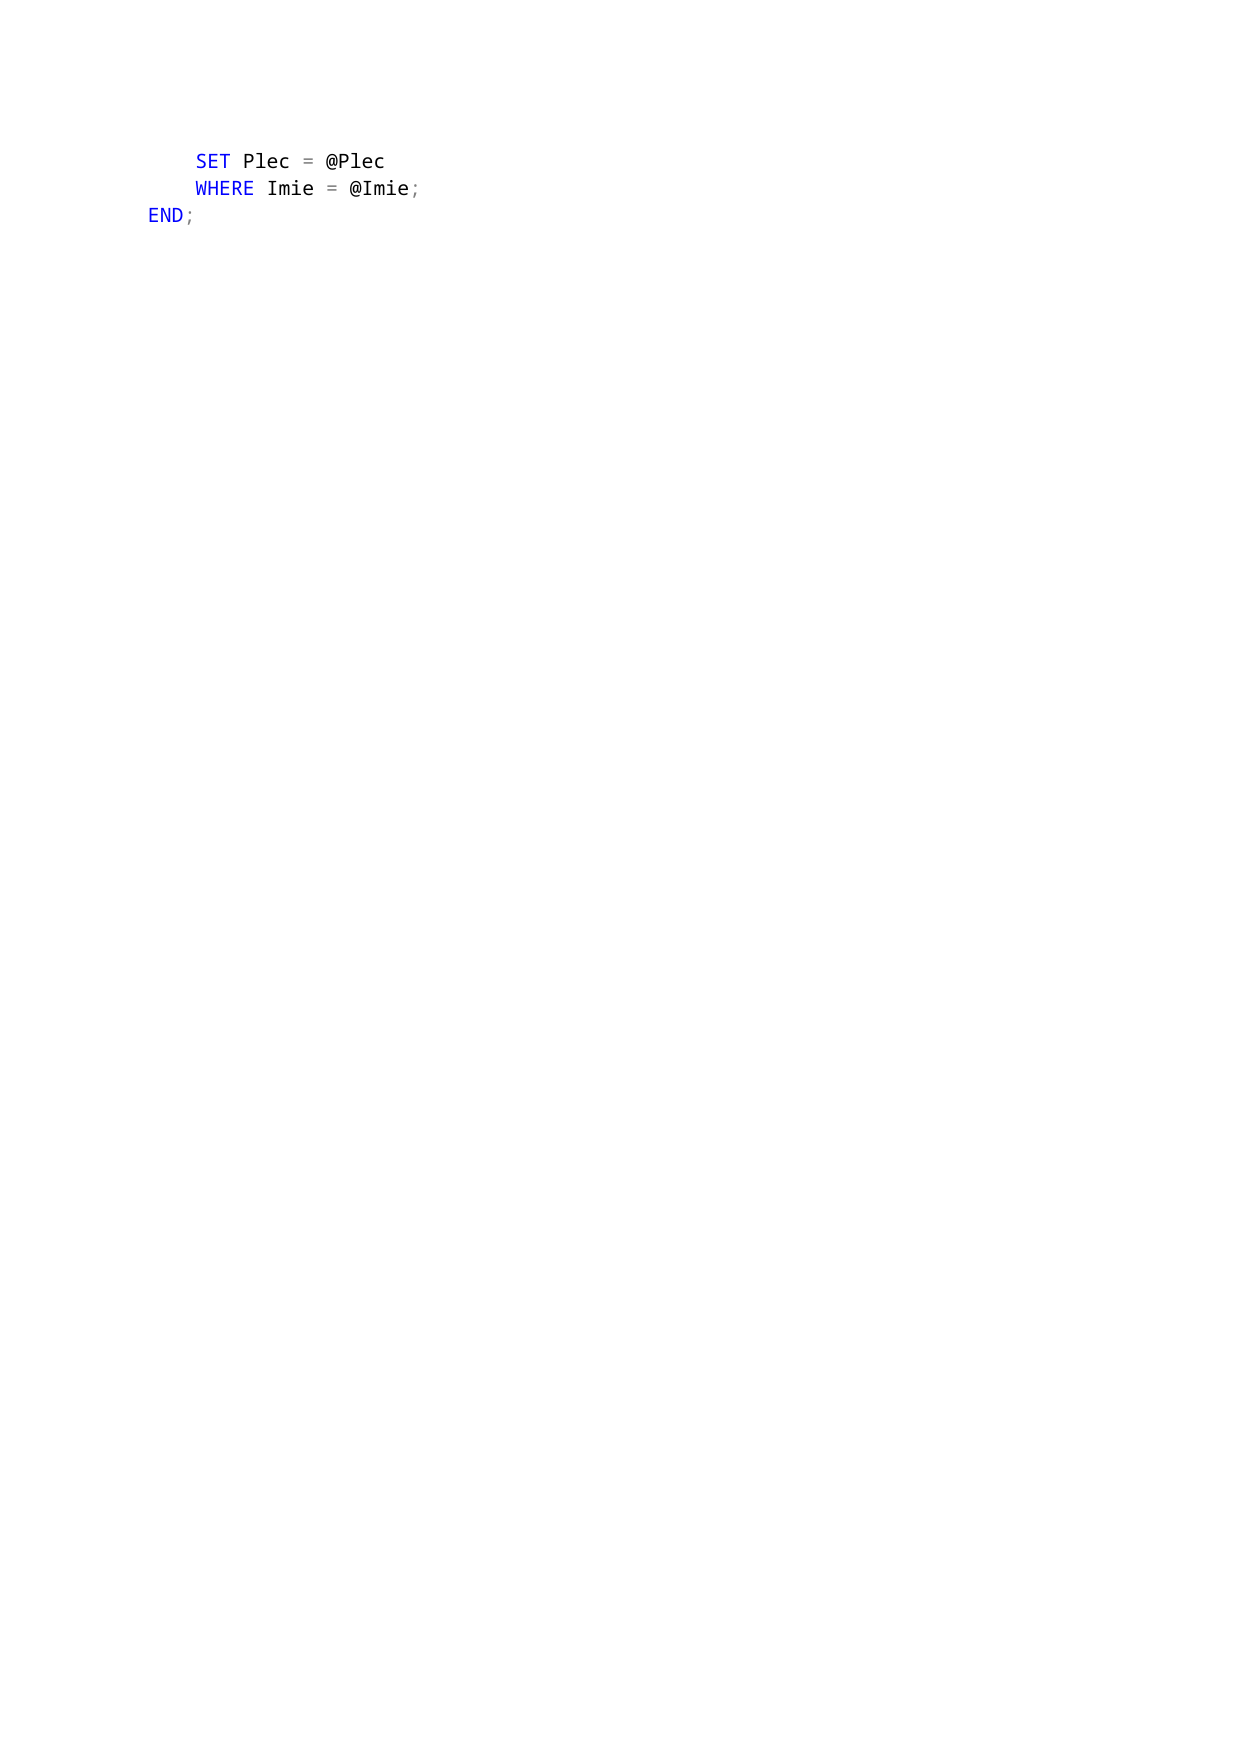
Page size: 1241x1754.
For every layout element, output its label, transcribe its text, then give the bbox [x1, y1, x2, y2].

text WHERE Imie = @Imie; [148, 174, 1093, 202]
text END; [148, 202, 1093, 228]
text SET Plec = @Plec [148, 148, 1093, 174]
